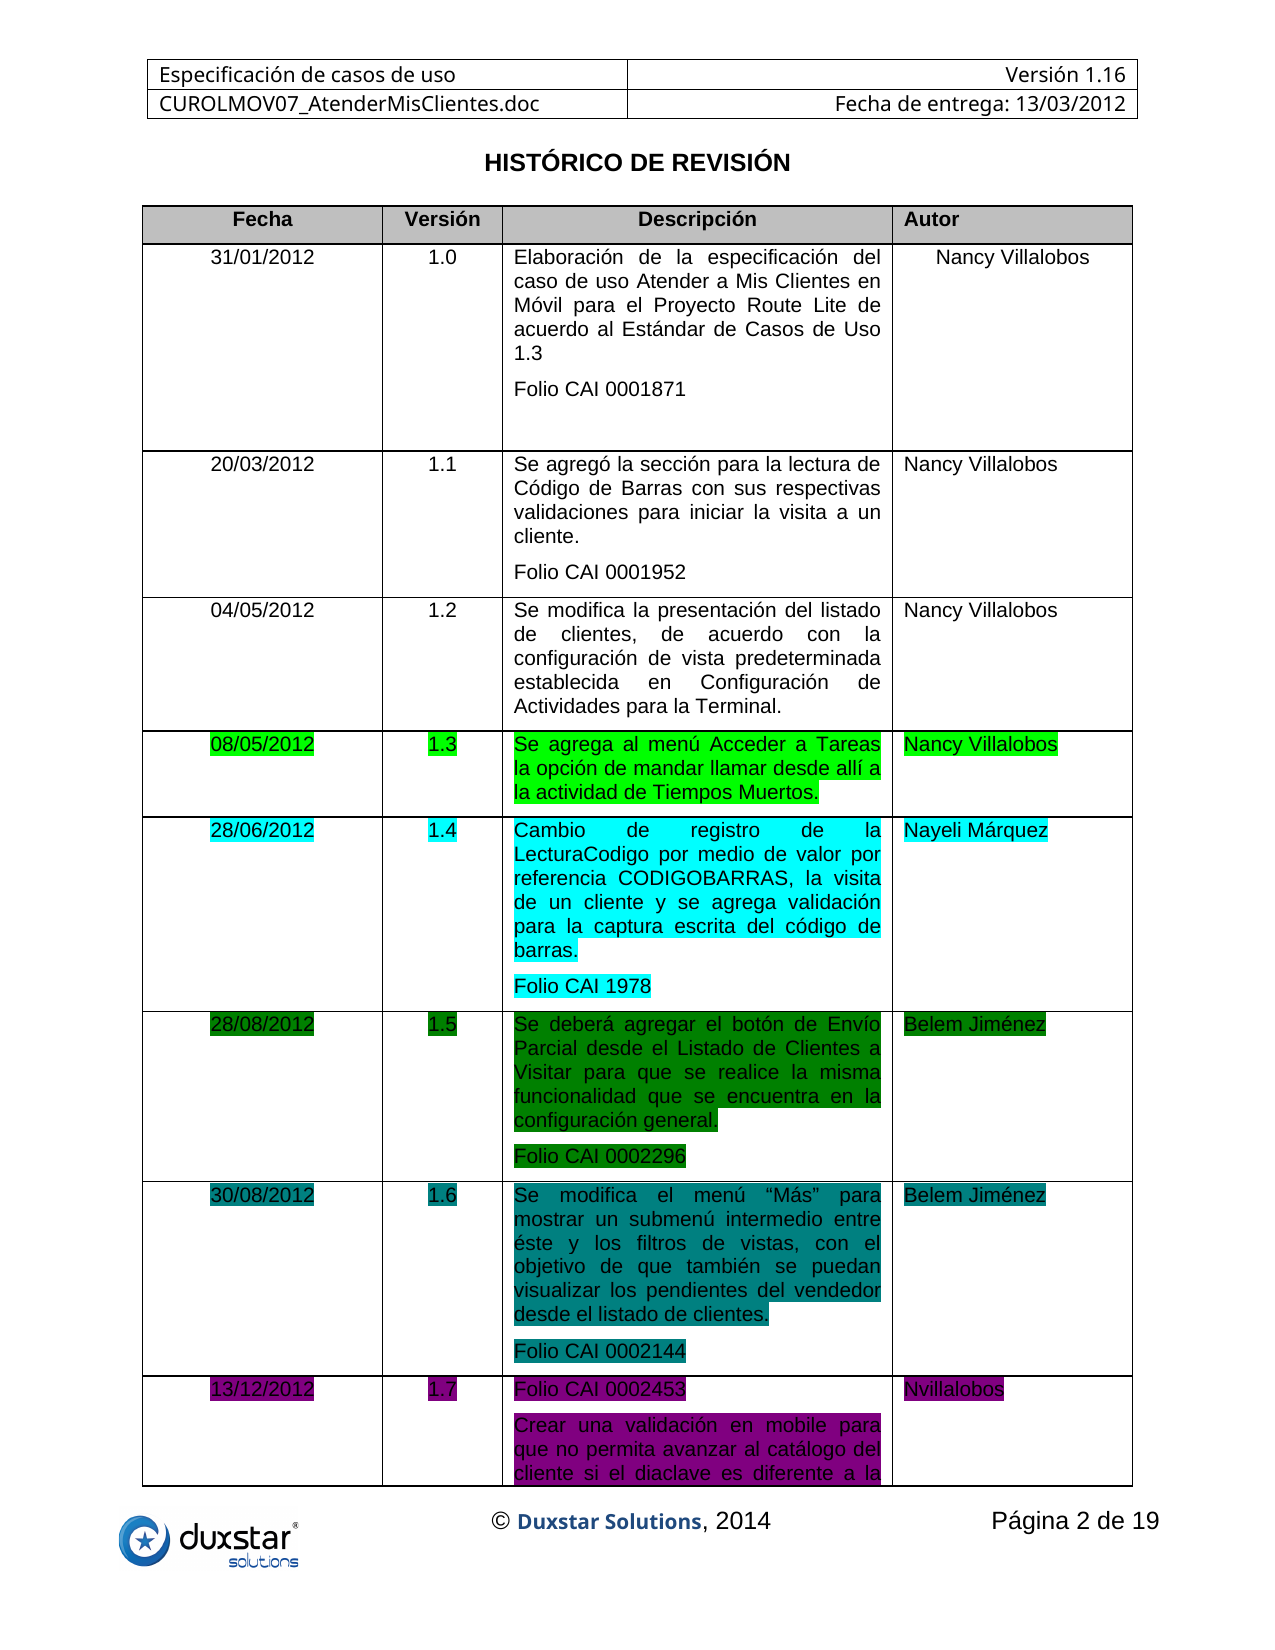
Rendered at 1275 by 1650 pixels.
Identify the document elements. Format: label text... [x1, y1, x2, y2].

table_cell 1.6 [383, 1182, 502, 1375]
picture [118, 1506, 299, 1571]
table_cell Elaboración de la especificación del caso de uso Atender a Mis Clientes en Móvil para el Proyecto Route Lite de acuerdo al Estándar de Casos de Uso 1.3 Folio CAI 0001871 [503, 245, 892, 450]
table_cell 1.4 [383, 818, 502, 1011]
table_cell 28/06/2012 [143, 818, 382, 1011]
table_cell Nvillalobos [893, 1377, 1132, 1485]
table_cell Nancy Villalobos [893, 598, 1132, 730]
table_header Versión [383, 207, 502, 243]
table_cell Cambio de registro de la LecturaCodigo por medio de valor por referencia CODIGOBARRAS, la visita de un cliente y se agrega validación para la captura escrita del código de barras. Folio CAI 1978 [503, 818, 892, 1011]
table_cell 28/08/2012 [143, 1012, 382, 1181]
table_cell 1.5 [383, 1012, 502, 1181]
table_cell Se deberá agregar el botón de Envío Parcial desde el Listado de Clientes a Visitar para que se realice la misma funcionalidad que se encuentra en la configuración general. Folio CAI 0002296 [503, 1012, 892, 1181]
table_cell Se modifica el menú “Más” para mostrar un submenú intermedio entre éste y los filtros de vistas, con el objetivo de que también se puedan visualizar los pendientes del vendedor desde el listado de clientes. Folio CAI 0002144 [503, 1182, 892, 1375]
table_header Autor [893, 207, 1132, 243]
table_cell 20/03/2012 [143, 452, 382, 596]
table_header Fecha [143, 207, 382, 243]
text HISTÓRICO DE REVISIÓN [118, 148, 1157, 177]
table_cell Se agrega al menú Acceder a Tareas la opción de mandar llamar desde allí a la actividad de Tiempos Muertos. [503, 732, 892, 816]
table_cell 1.0 [383, 245, 502, 450]
table_cell 1.3 [383, 732, 502, 816]
table_cell 08/05/2012 [143, 732, 382, 816]
table_cell Belem Jiménez [893, 1182, 1132, 1375]
table_cell Se agregó la sección para la lectura de Código de Barras con sus respectivas validaciones para iniciar la visita a un cliente. Folio CAI 0001952 [503, 452, 892, 596]
table_header Descripción [503, 207, 892, 243]
table_cell 04/05/2012 [143, 598, 382, 730]
table_cell Se modifica la presentación del listado de clientes, de acuerdo con la configuración de vista predeterminada establecida en Configuración de Actividades para la Terminal. [503, 598, 892, 730]
table_cell 13/12/2012 [143, 1377, 382, 1485]
table_cell 1.2 [383, 598, 502, 730]
table_cell Nancy Villalobos [893, 245, 1132, 450]
table_cell Nancy Villalobos [893, 452, 1132, 596]
table_cell 1.7 [383, 1377, 502, 1485]
table_cell 30/08/2012 [143, 1182, 382, 1375]
table_cell 31/01/2012 [143, 245, 382, 450]
table_cell Nayeli Márquez [893, 818, 1132, 1011]
table_cell 1.1 [383, 452, 502, 596]
table_cell Belem Jiménez [893, 1012, 1132, 1181]
table_cell Nancy Villalobos [893, 732, 1132, 816]
